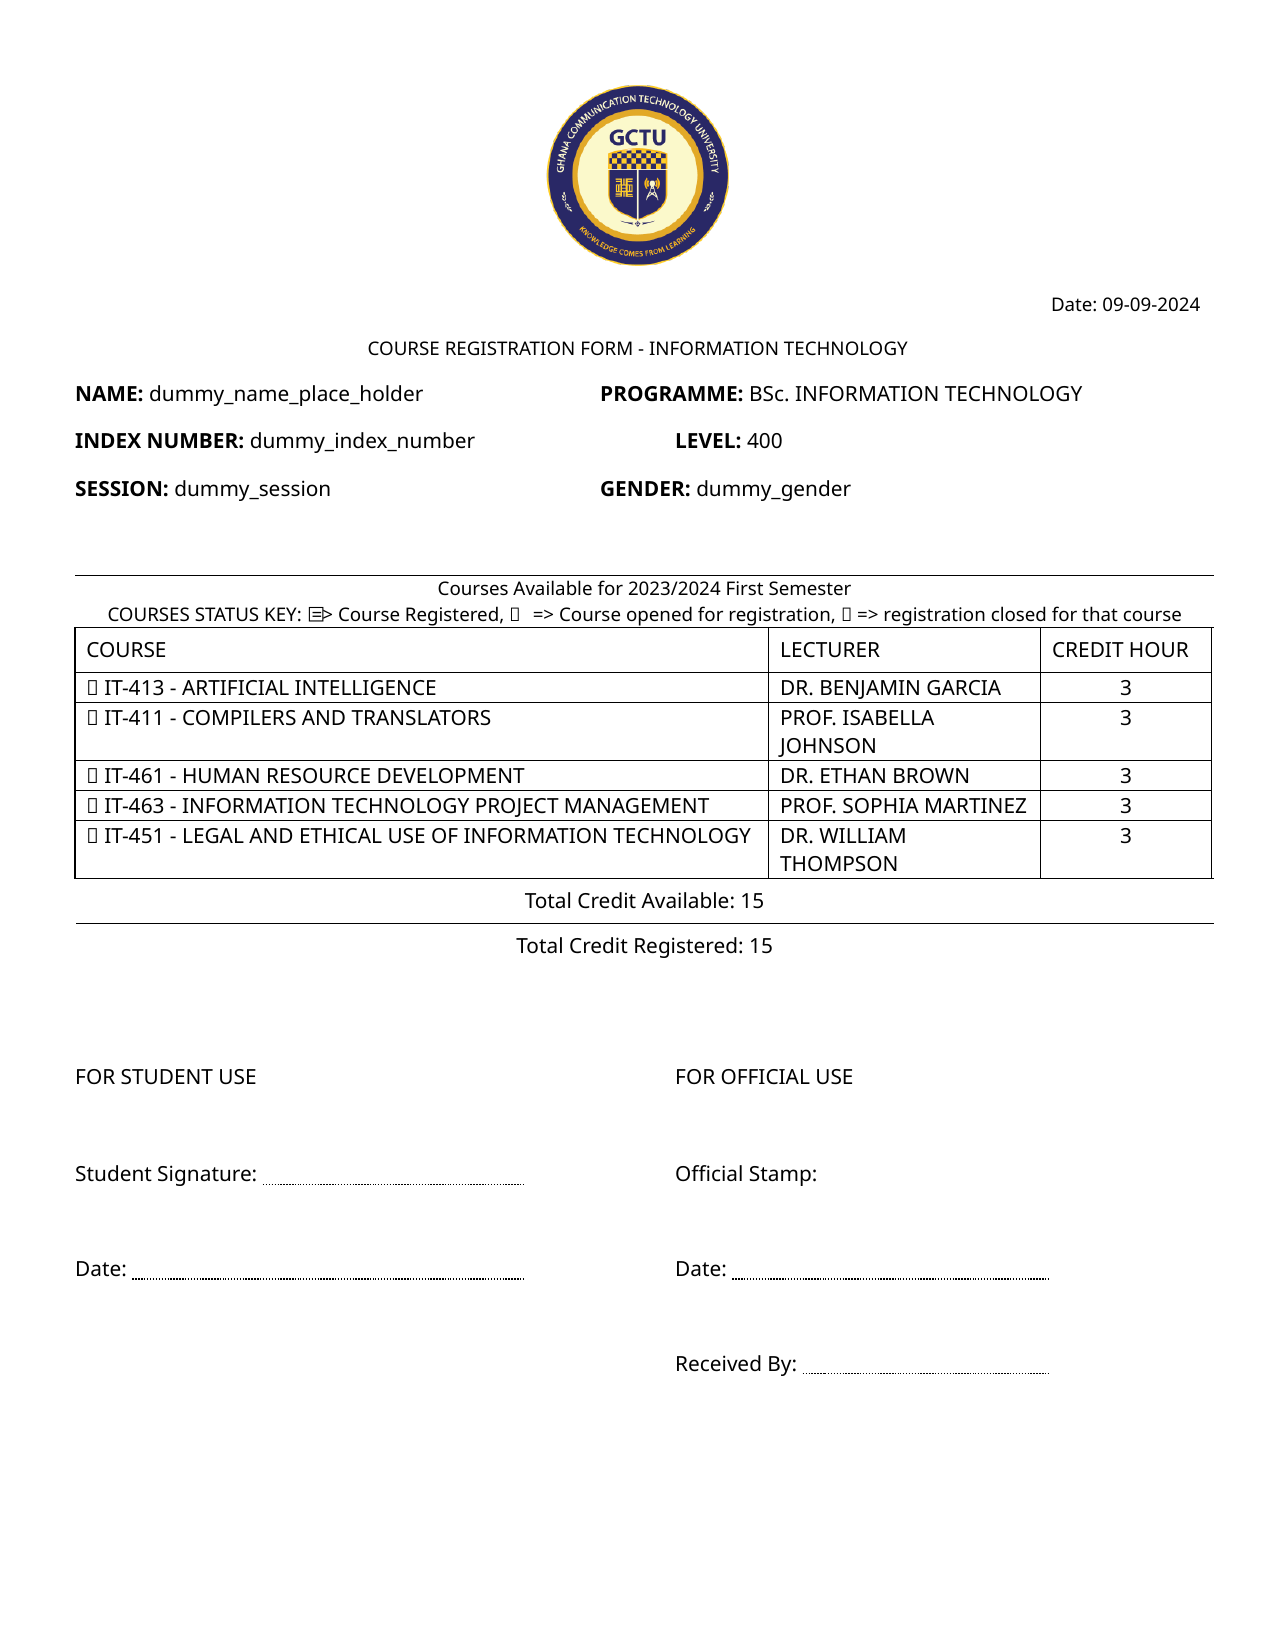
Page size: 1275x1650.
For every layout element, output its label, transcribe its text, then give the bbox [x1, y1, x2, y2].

table_cell Total Credit Registered: 15 [75, 923, 1214, 968]
text COURSE REGISTRATION FORM - INFORMATION TECHNOLOGY [75, 335, 1200, 361]
table_cell 3 [1041, 821, 1211, 878]
table_cell ✅ IT-413 - ARTIFICIAL INTELLIGENCE [76, 673, 768, 702]
table_cell CREDIT HOUR [1041, 628, 1211, 672]
table_cell 3 [1041, 703, 1211, 760]
table_cell DR. BENJAMIN GARCIA [769, 673, 1040, 702]
text INDEX NUMBER: dummy_index_number LEVEL: 400 [75, 427, 1200, 455]
text NAME: dummy_name_place_holder PROGRAMME: BSc. INFORMATION TECHNOLOGY [75, 379, 1200, 408]
table_cell PROF. SOPHIA MARTINEZ [769, 791, 1040, 820]
table_cell Total Credit Available: 15 [75, 879, 1214, 923]
table_cell DR. ETHAN BROWN [769, 761, 1040, 790]
table_header Courses Available for 2023/2024 First Semester COURSES STATUS KEY: ✅ => Course Registered, ⬜ => Course opened for registration, ❎ => registration closed for that course [75, 576, 1214, 627]
table_cell ✅ IT-451 - LEGAL AND ETHICAL USE OF INFORMATION TECHNOLOGY [76, 821, 768, 878]
text Student Signature: Official Stamp: [75, 1159, 1200, 1188]
text Date: 09-09-2024 [75, 291, 1200, 317]
text Date: Date: [75, 1254, 1200, 1283]
table_cell 3 [1041, 761, 1211, 790]
table_cell ✅ IT-461 - HUMAN RESOURCE DEVELOPMENT [76, 761, 768, 790]
table_cell COURSE [76, 628, 768, 672]
text SESSION: dummy_session GENDER: dummy_gender [75, 474, 1200, 502]
table_cell 3 [1041, 791, 1211, 820]
picture [539, 75, 736, 272]
table_cell ✅ IT-463 - INFORMATION TECHNOLOGY PROJECT MANAGEMENT [76, 791, 768, 820]
table_cell LECTURER [769, 628, 1040, 672]
table_cell DR. WILLIAM THOMPSON [769, 821, 1040, 878]
table_cell 3 [1041, 673, 1211, 702]
text FOR STUDENT USE FOR OFFICIAL USE [75, 1062, 1200, 1091]
table_cell ✅ IT-411 - COMPILERS AND TRANSLATORS [76, 703, 768, 760]
text Received By: [75, 1349, 1200, 1377]
table_cell PROF. ISABELLA JOHNSON [769, 703, 1040, 760]
